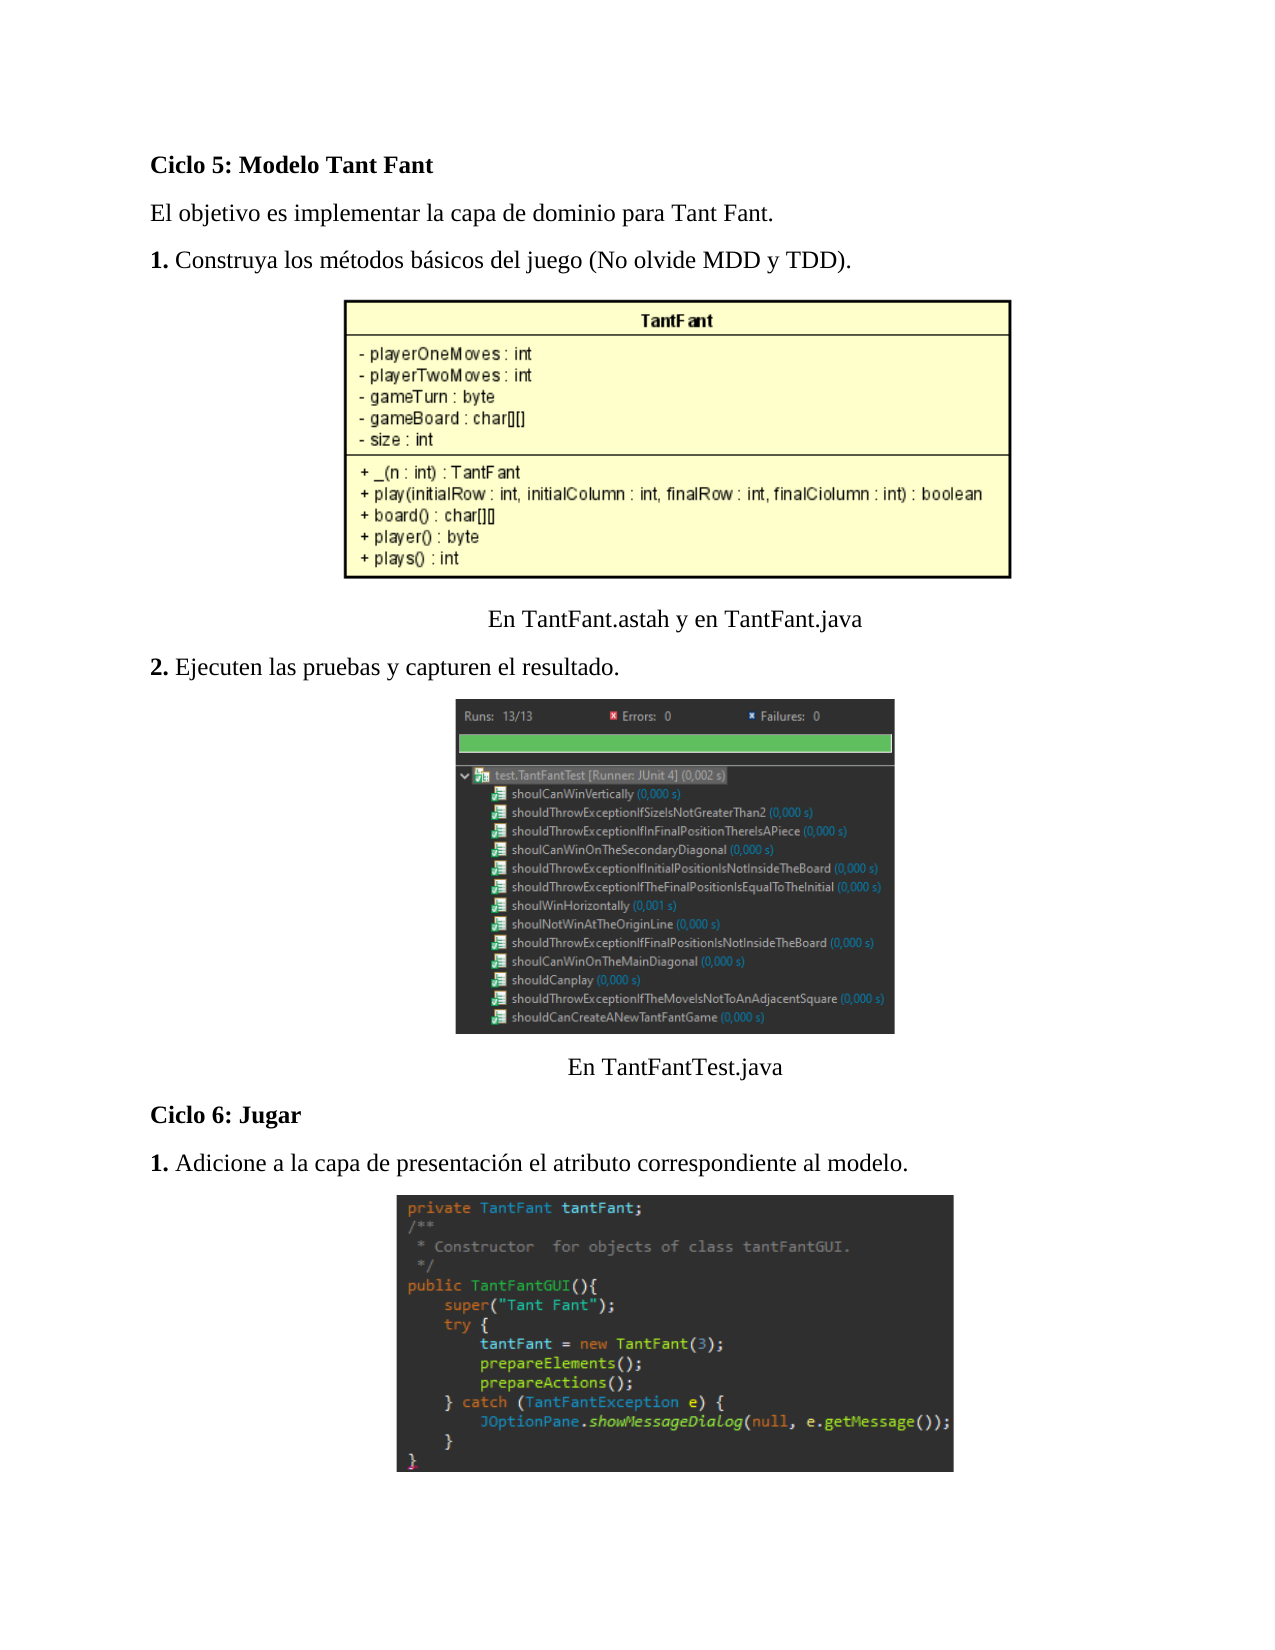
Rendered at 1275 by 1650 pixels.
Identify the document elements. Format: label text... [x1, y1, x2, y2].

picture [455, 699, 895, 1034]
picture [396, 1195, 954, 1472]
text Ciclo 6: Jugar [150, 1100, 1125, 1129]
text El objetivo es implementar la capa de dominio para Tant Fant. [150, 198, 1125, 226]
text 1. Adicione a la capa de presentación el atributo correspondiente al modelo. [150, 1148, 1125, 1177]
text 2. Ejecuten las pruebas y capturen el resultado. [150, 652, 1125, 681]
text En TantFantTest.java [150, 1052, 1125, 1081]
text En TantFant.astah y en TantFant.java [150, 604, 1125, 633]
text 1. Construya los métodos básicos del juego (No olvide MDD y TDD). [150, 245, 1125, 274]
picture [337, 293, 1013, 586]
text Ciclo 5: Modelo Tant Fant [150, 150, 1125, 179]
